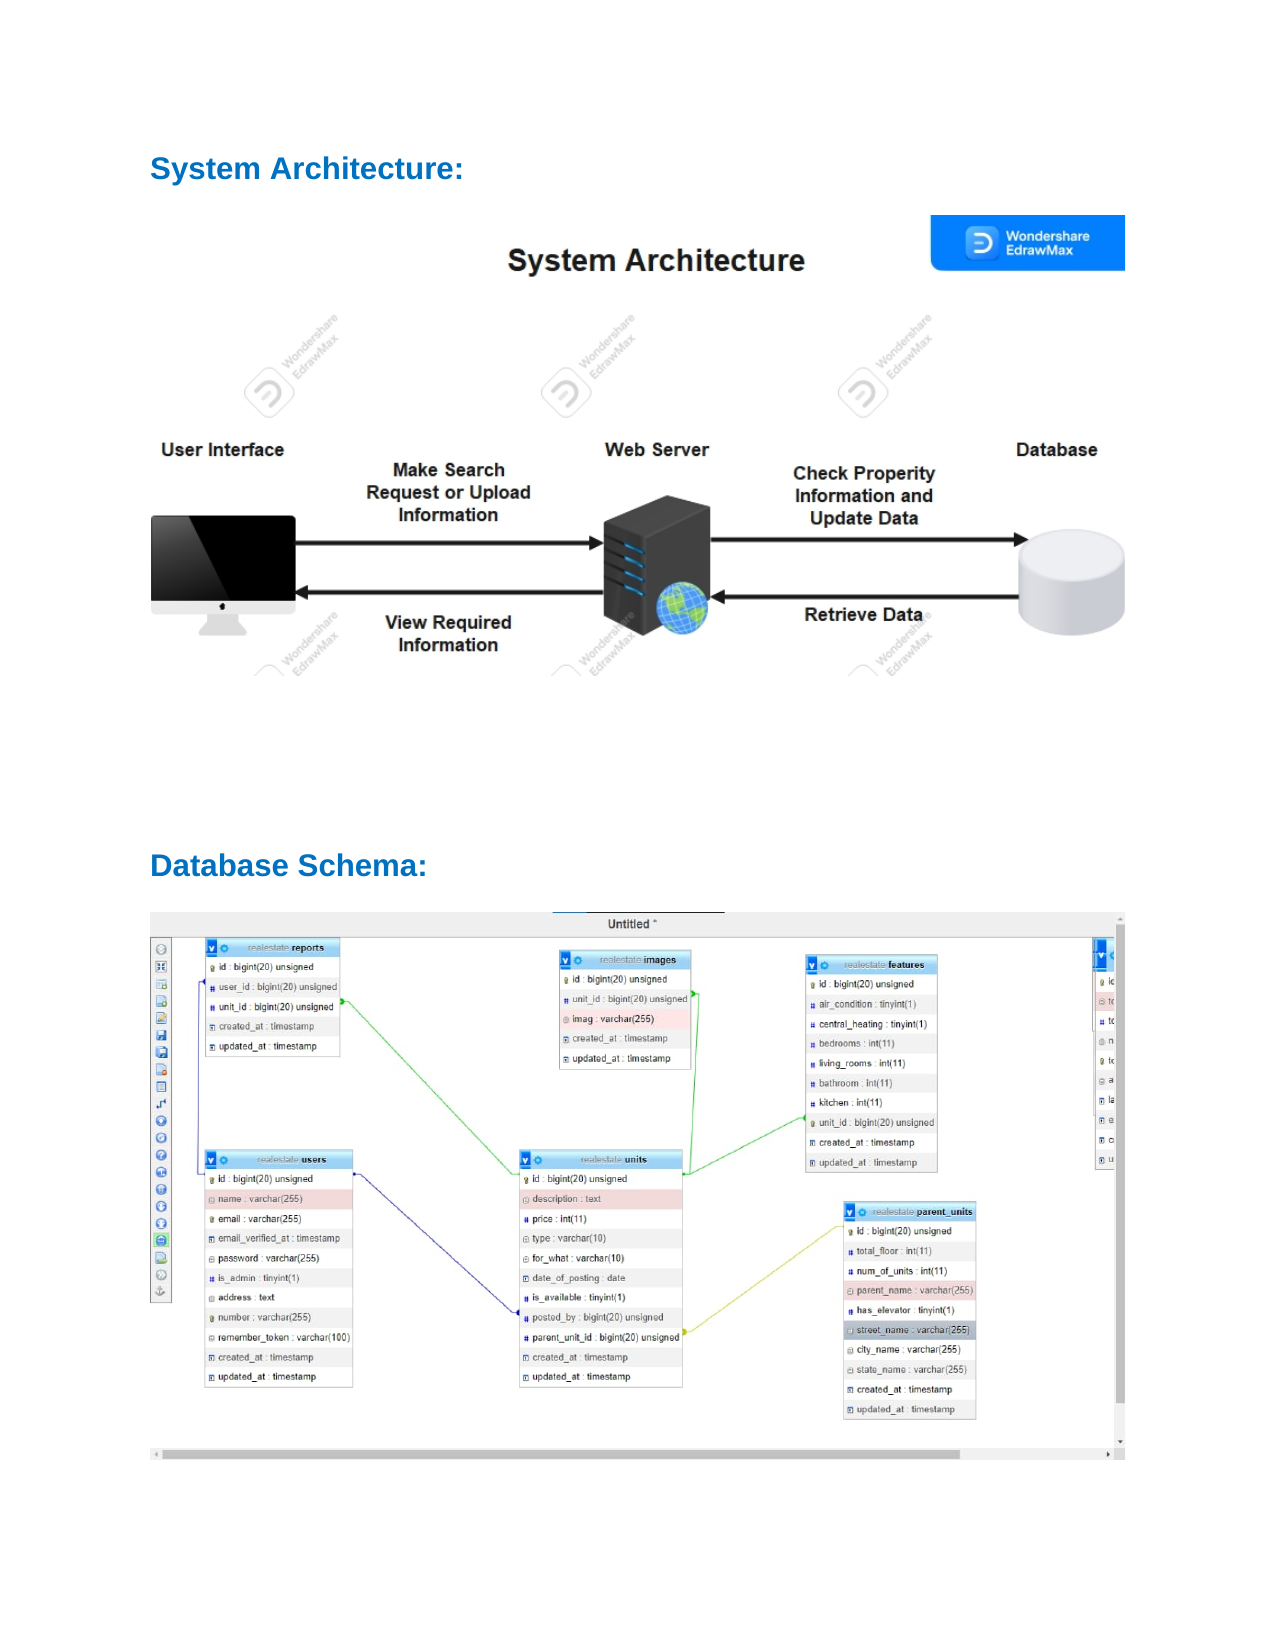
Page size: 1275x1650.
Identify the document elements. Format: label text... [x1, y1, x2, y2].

subtitle System Architecture: [150, 150, 1125, 186]
picture [150, 912, 1125, 1460]
subtitle Database Schema: [150, 847, 1125, 883]
picture [150, 215, 1125, 676]
